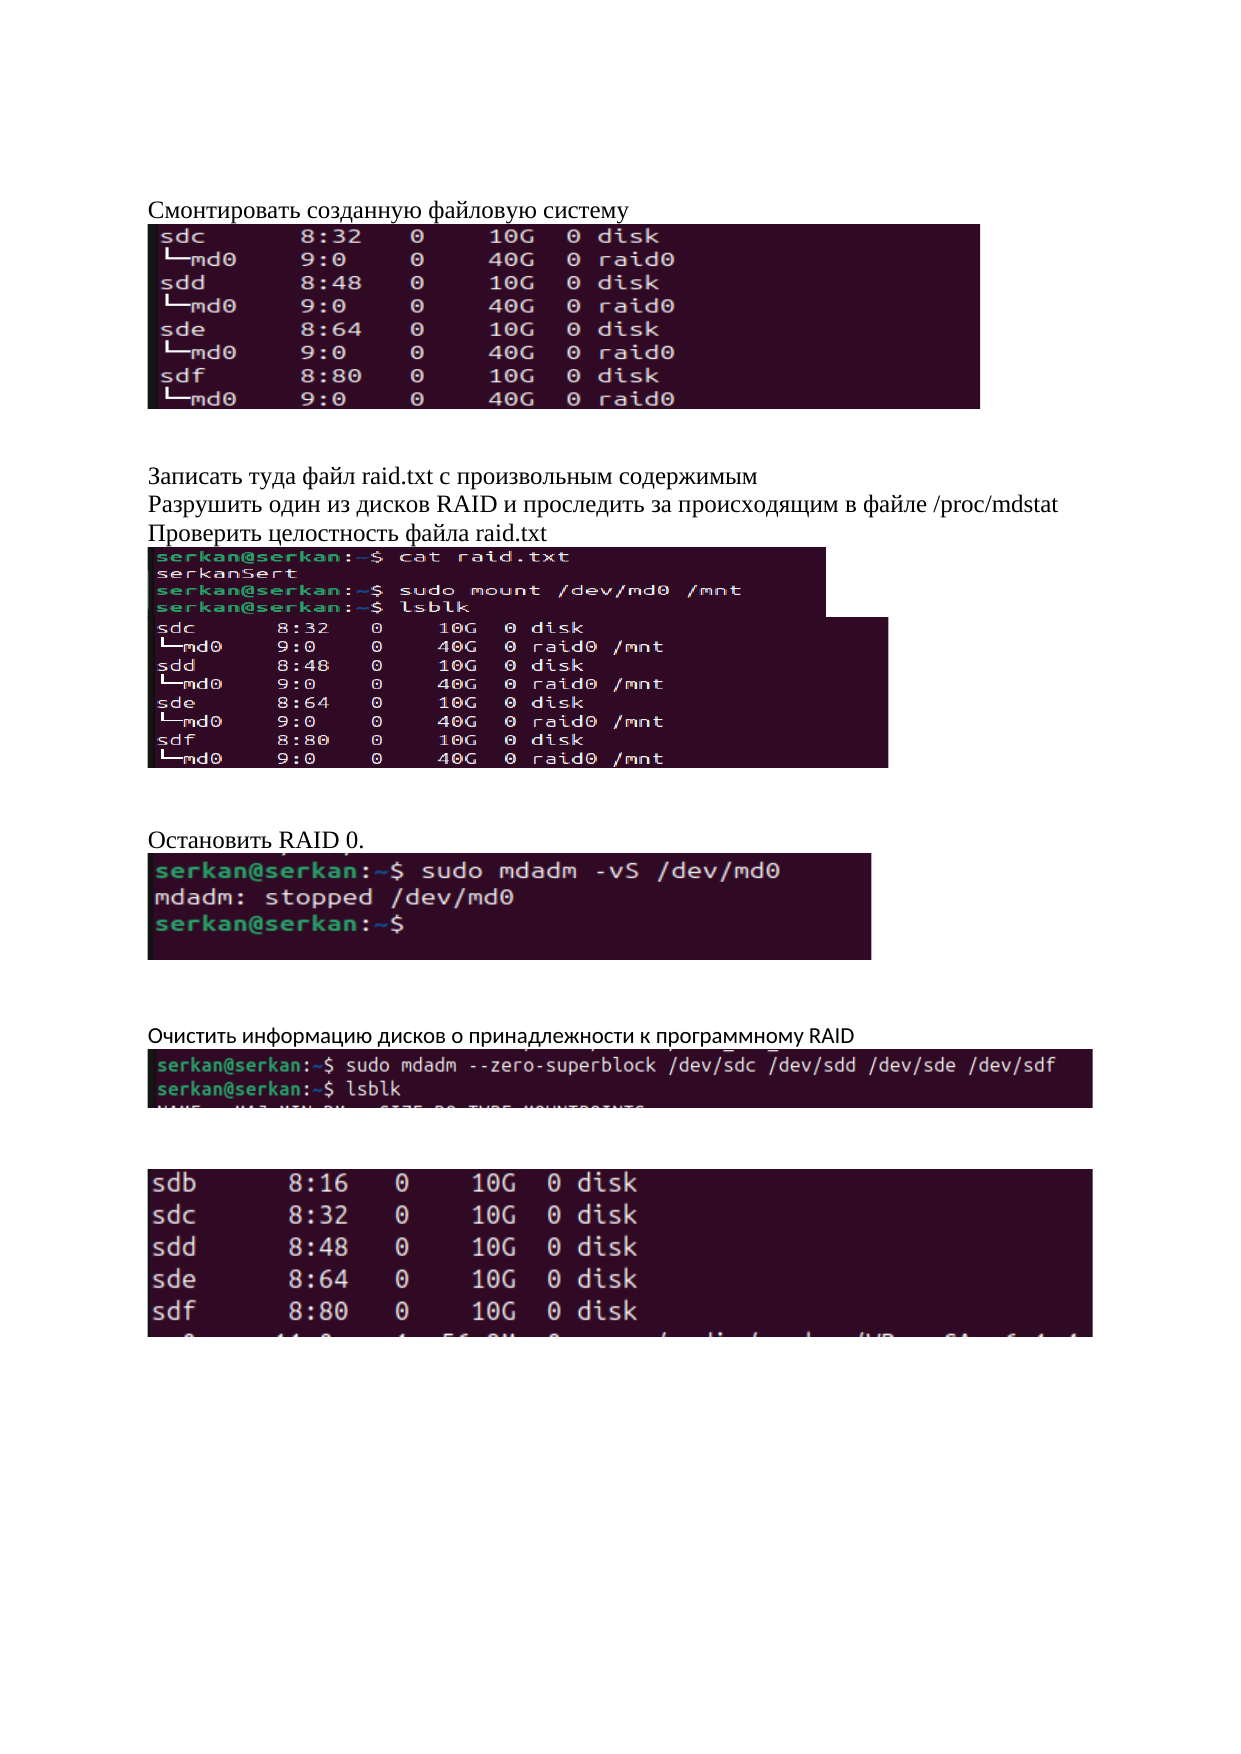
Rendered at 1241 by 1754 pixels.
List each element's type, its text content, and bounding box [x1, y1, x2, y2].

picture [147, 547, 889, 768]
text Проверить целостность файла raid.txt [148, 518, 1093, 547]
picture [147, 224, 981, 409]
picture [147, 1169, 1093, 1337]
picture [147, 853, 872, 960]
text Очистить информацию дисков о принадлежности к программному RAID [148, 1022, 1093, 1049]
picture [147, 1049, 1093, 1108]
text Остановить RAID 0. [148, 825, 1093, 854]
text Смонтировать созданную файловую систему [148, 196, 1093, 224]
text Разрушить один из дисков RAID и проследить за происходящим в файле /proc/mdstat [148, 489, 1093, 518]
text Записать туда файл raid.txt с произвольным содержимым [148, 461, 1093, 489]
